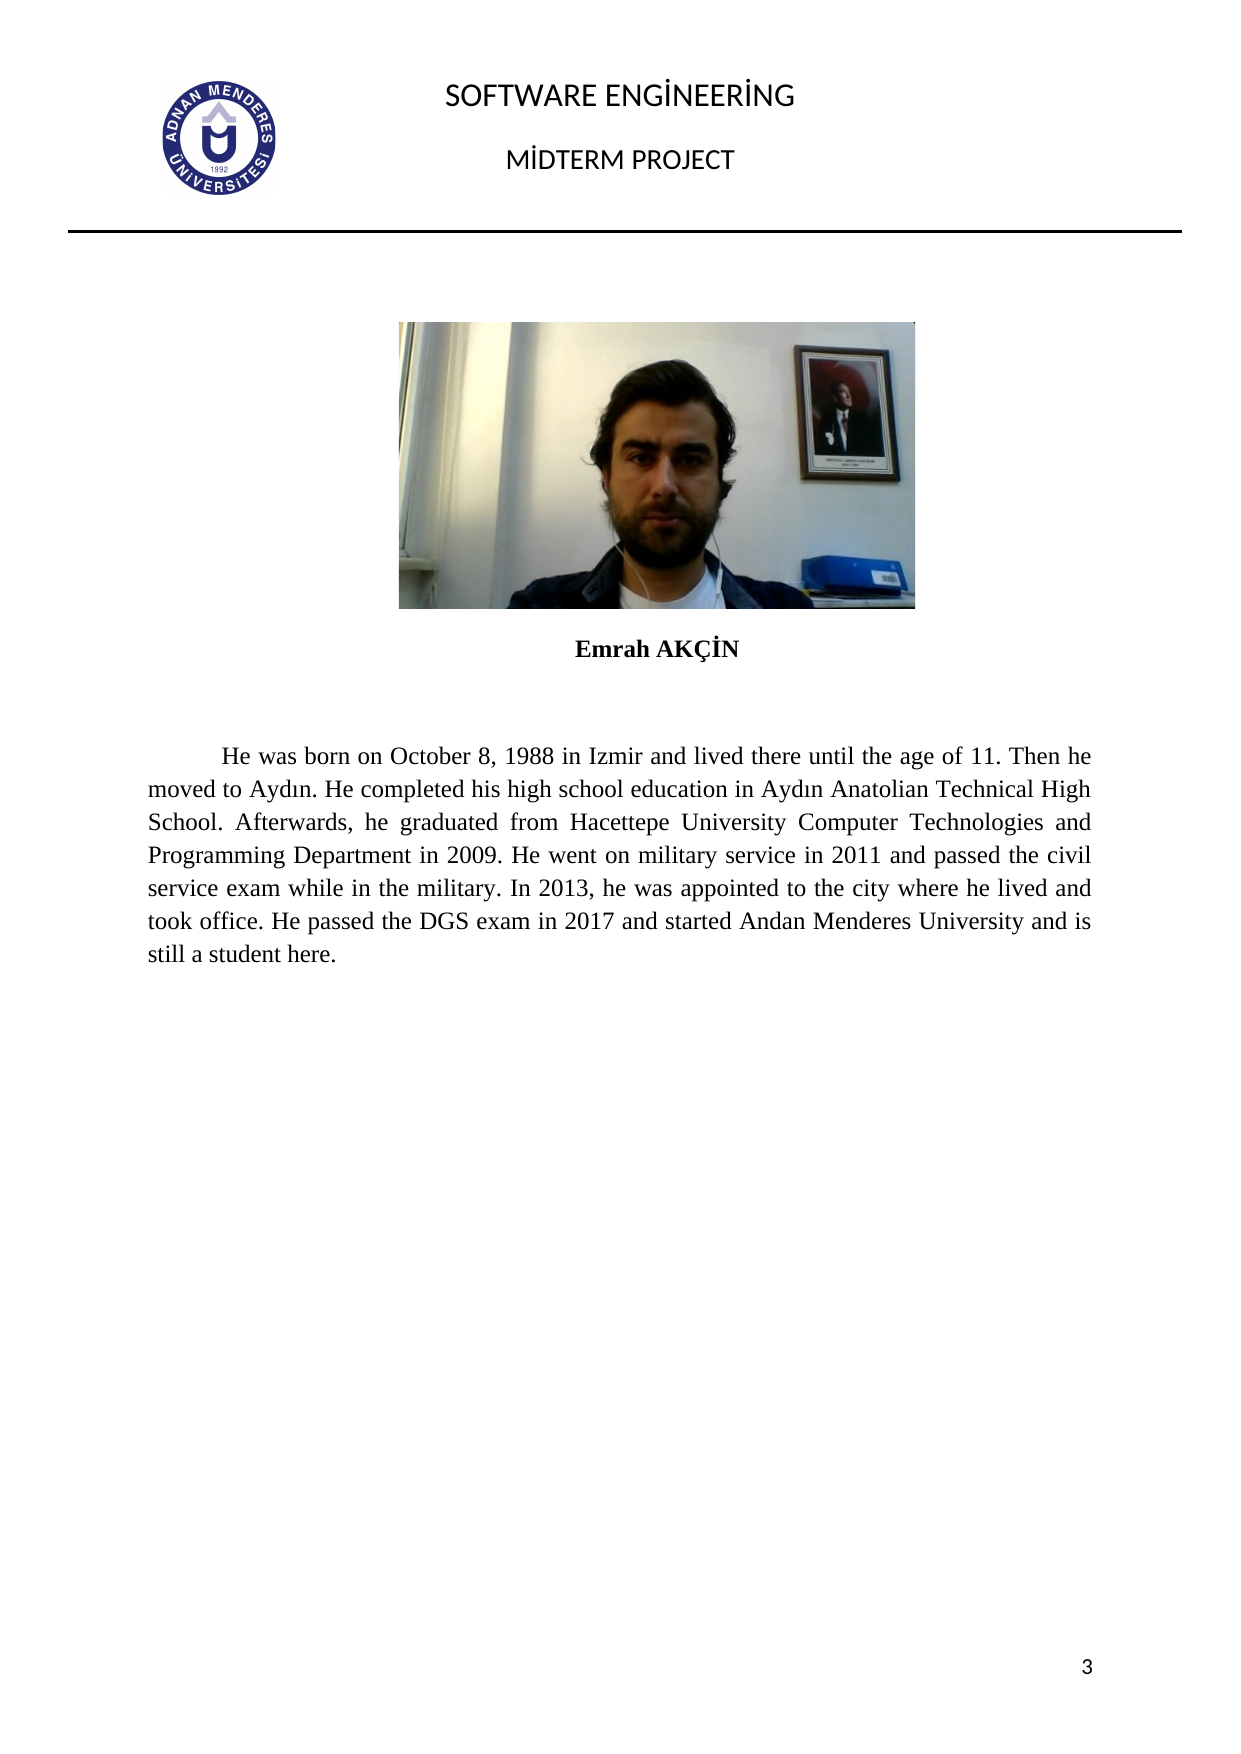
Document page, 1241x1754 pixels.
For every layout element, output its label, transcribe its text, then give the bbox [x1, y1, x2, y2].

picture [162, 81, 276, 195]
text Emrah AKÇİN [148, 634, 1093, 662]
text He was born on October 8, 1988 in Izmir and lived there until the age of 11. Then he moved to Aydın. He completed his high school education in Aydın Anatolian Technical High School. Afterwards, he graduated from Hacettepe University Computer Technologies and Programming Department in 2009. He went on military service in 2011 and passed the civil service exam while in the military. In 2013, he was appointed to the city where he lived and took office. He passed the DGS exam in 2017 and started Andan Menderes University and is still a student here. [148, 741, 1093, 968]
picture [398, 322, 916, 609]
